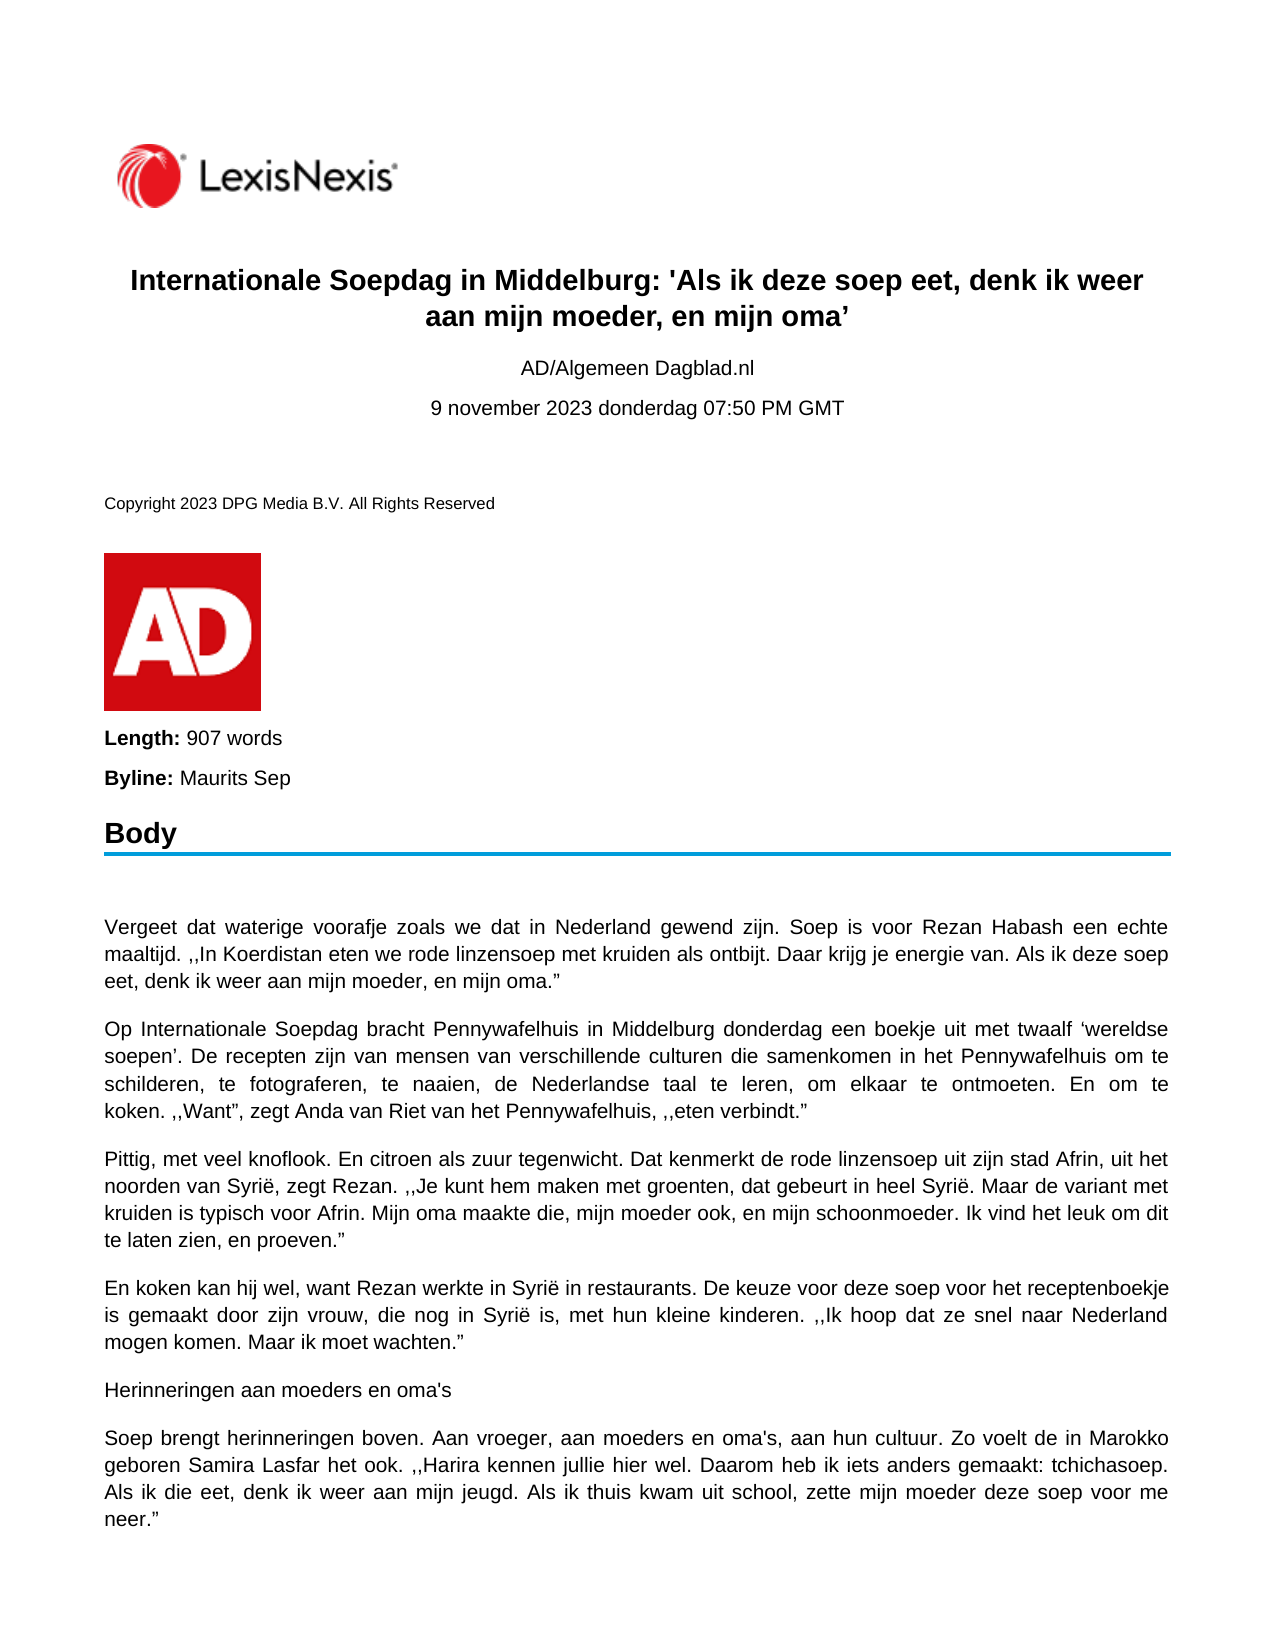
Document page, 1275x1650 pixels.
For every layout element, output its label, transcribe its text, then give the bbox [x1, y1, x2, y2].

text Op Internationale Soepdag bracht Pennywafelhuis in Middelburg donderdag een boekje uit met twaalf ‘wereldse soepen’. De recepten zijn van mensen van verschillende culturen die samenkomen in het Pennywafelhuis om te schilderen, te fotograferen, te naaien, de Nederlandse taal te leren, om elkaar te ontmoeten. En om te koken. ,,Want”, zegt Anda van Riet van het Pennywafelhuis, ,,eten verbindt.” [104, 1014, 1171, 1122]
text Vergeet dat waterige voorafje zoals we dat in Nederland gewend zijn. Soep is voor Rezan Habash een echte maaltijd. ,,In Koerdistan eten we rode linzensoep met kruiden als ontbijt. Daar krijg je energie van. Als ik deze soep eet, denk ik weer aan mijn moeder, en mijn oma.” [104, 912, 1171, 993]
subtitle Internationale Soepdag in Middelburg: 'Als ik deze soep eet, denk ik weer aan mijn moeder, en mijn oma’ [104, 261, 1171, 332]
text Herinneringen aan moeders en oma's [104, 1374, 1171, 1402]
text Pittig, met veel knoflook. En citroen als zuur tegenwicht. Dat kenmerkt de rode linzensoep uit zijn stad Afrin, uit het noorden van Syrië, zegt Rezan. ,,Je kunt hem maken met groenten, dat gebeurt in heel Syrië. Maar de variant met kruiden is typisch voor Afrin. Mijn oma maakte die, mijn moeder ook, en mijn schoonmoeder. Ik vind het leuk om dit te laten zien, en proeven.” [104, 1143, 1171, 1252]
text Byline: Maurits Sep [104, 762, 1171, 789]
text En koken kan hij wel, want Rezan werkte in Syrië in restaurants. De keuze voor deze soep voor het receptenboekje is gemaakt door zijn vrouw, die nog in Syrië is, met hun kleine kinderen. ,,Ik hoop dat ze snel naar Nederland mogen komen. Maar ik moet wachten.” [104, 1272, 1171, 1354]
text AD/Algemeen Dagblad.nl [104, 353, 1171, 380]
text Copyright 2023 DPG Media B.V. All Rights Reserved [104, 461, 1171, 513]
text Body [104, 814, 1171, 850]
text 9 november 2023 donderdag 07:50 PM GMT [104, 393, 1171, 420]
picture [104, 553, 261, 711]
text Length: 907 words [104, 723, 1171, 750]
text Soep brengt herinneringen boven. Aan vroeger, aan moeders en oma's, aan hun cultuur. Zo voelt de in Marokko geboren Samira Lasfar het ook. ,,Harira kennen jullie hier wel. Daarom heb ik iets anders gemaakt: tchichasoep. Als ik die eet, denk ik weer aan mijn jeugd. Als ik thuis kwam uit school, zette mijn moeder deze soep voor me neer.” [104, 1422, 1171, 1531]
picture [104, 144, 412, 208]
